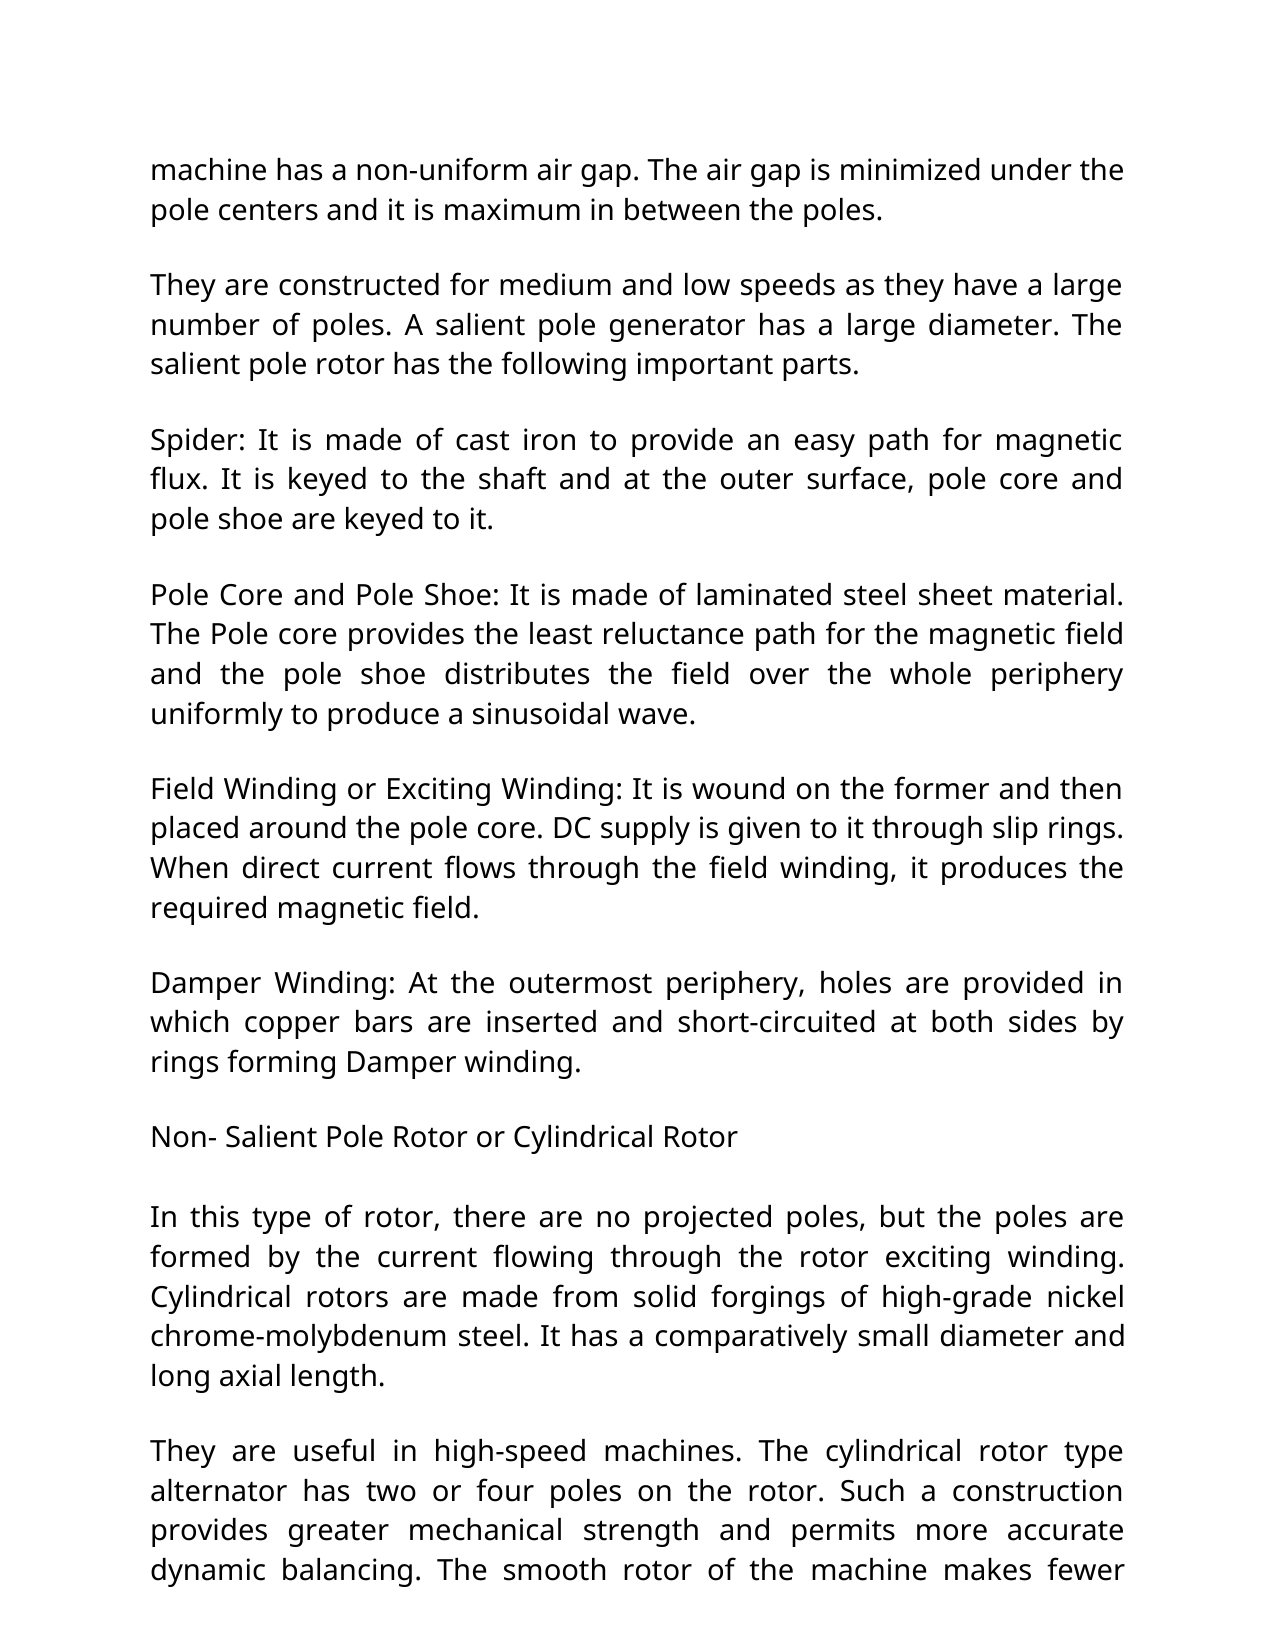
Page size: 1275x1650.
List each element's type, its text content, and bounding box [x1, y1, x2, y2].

text Non- Salient Pole Rotor or Cylindrical Rotor [150, 1117, 1139, 1156]
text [150, 1430, 1125, 1589]
text Spider: It is made of cast iron to provide an easy path for magnetic flux. It is keyed to the shaft and at the outer surface, pole core and pole shoe are keyed to it. [150, 419, 1124, 538]
text machine has a non-uniform air gap. The air gap is minimized under the pole centers and it is maximum in between the poles. [150, 149, 1125, 229]
text Field Winding or Exciting Winding: It is wound on the former and then placed around the pole core. DC supply is given to it through slip rings. When direct current flows through the field winding, it produces the required magnetic field. [150, 768, 1124, 927]
text Damper Winding: At the outermost periphery, holes are provided in which copper bars are inserted and short-circuited at both sides by rings forming Damper winding. [150, 962, 1124, 1081]
text In this type of rotor, there are no projected poles, but the poles are formed by the current flowing through the rotor exciting winding. Cylindrical rotors are made from solid forgings of high-grade nickel chrome-molybdenum steel. It has a comparatively small diameter and long axial length. [150, 1196, 1126, 1395]
text They are constructed for medium and low speeds as they have a large number of poles. A salient pole generator has a large diameter. The salient pole rotor has the following important parts. [150, 264, 1124, 383]
text Pole Core and Pole Shoe: It is made of laminated steel sheet material. The Pole core provides the least reluctance path for the magnetic field and the pole shoe distributes the field over the whole periphery uniformly to produce a sinusoidal wave. [150, 574, 1124, 733]
